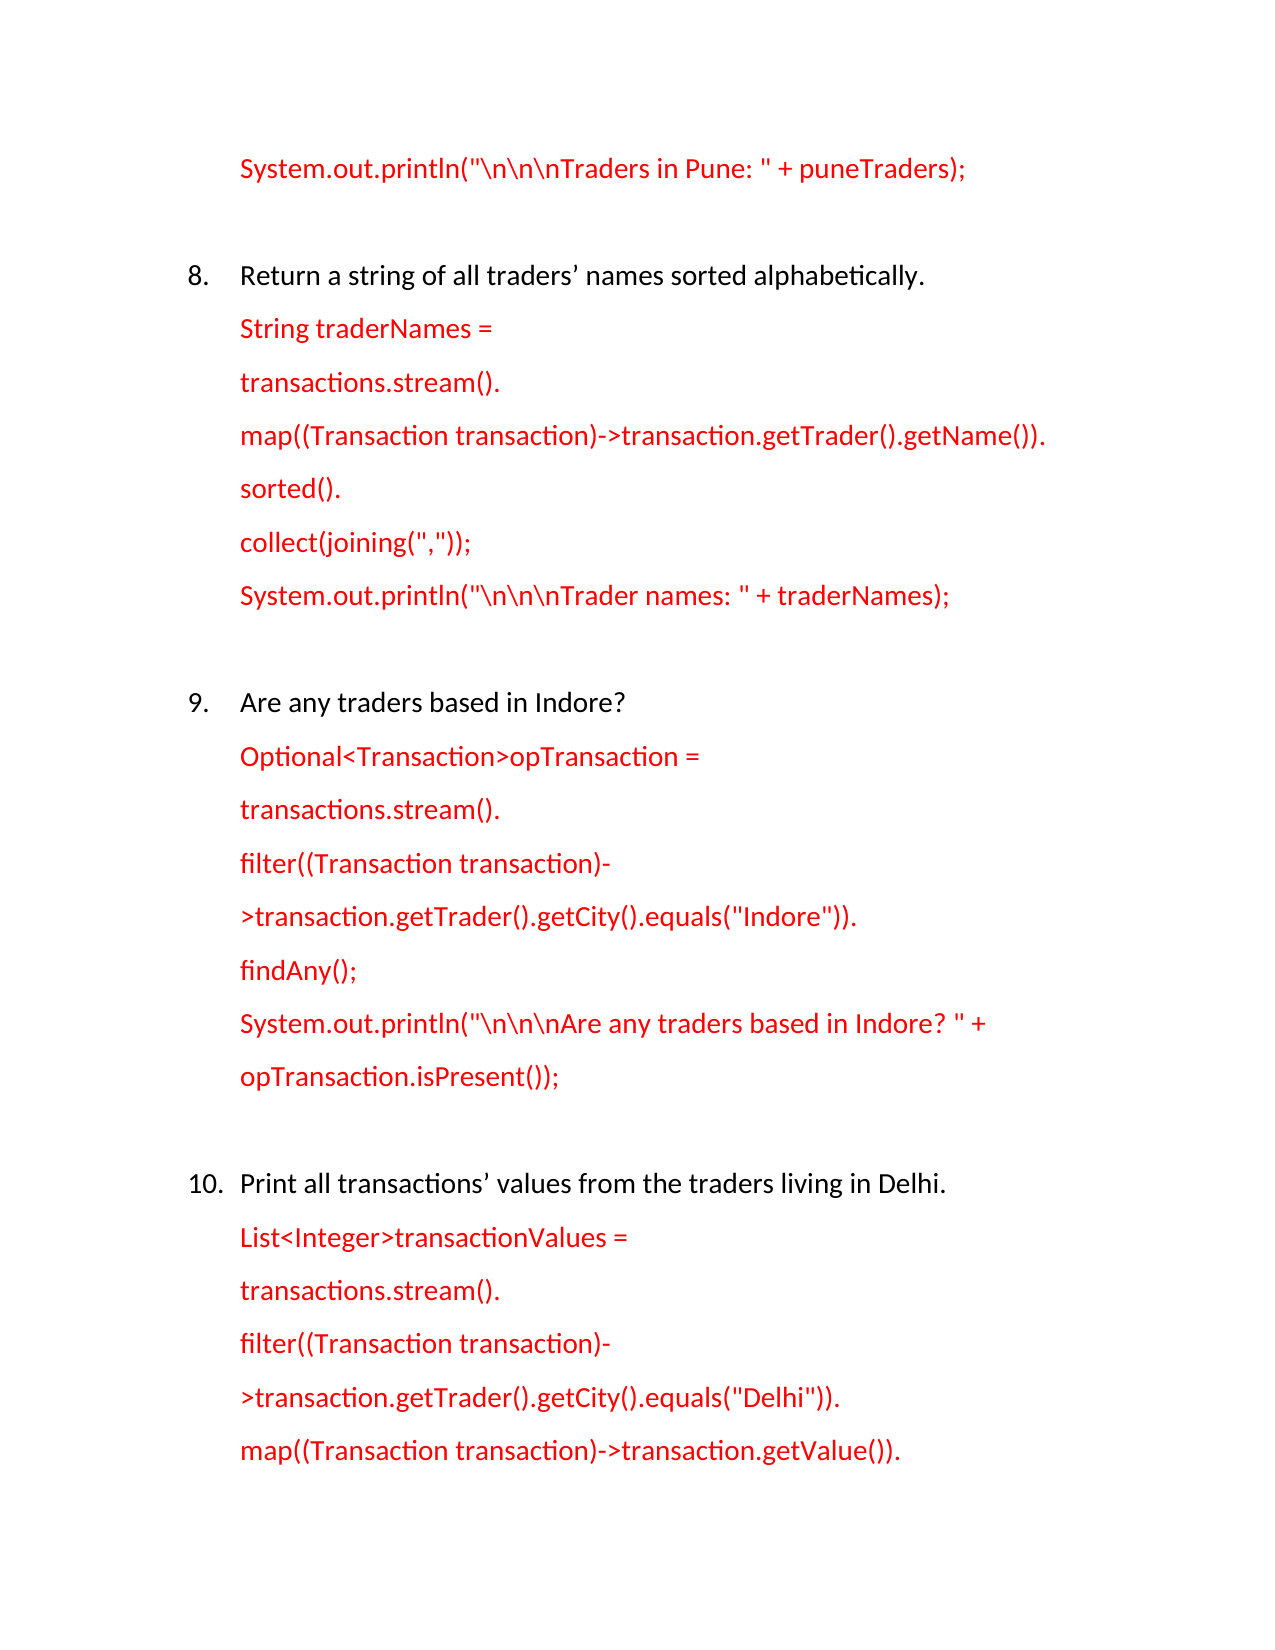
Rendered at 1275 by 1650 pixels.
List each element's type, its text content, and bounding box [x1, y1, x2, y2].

list System.out.println("\n\n\nTraders in Pune: " + puneTraders); [240, 150, 1125, 186]
list sorted(). [240, 471, 1125, 506]
list Are any traders based in Indore? [187, 684, 1125, 720]
list transactions.stream(). [240, 364, 1125, 399]
list List<Integer>transactionValues = [240, 1219, 1125, 1254]
list Return a string of all traders’ names sorted alphabetically. [187, 257, 1125, 292]
list String traderNames = [240, 310, 1125, 346]
list Optional<Transaction>opTransaction = [240, 738, 1125, 773]
list map((Transaction transaction)->transaction.getTrader().getName()). [240, 417, 1125, 453]
list filter((Transaction transaction)->transaction.getTrader().getCity().equals("Delhi")). [240, 1326, 1125, 1415]
list System.out.println("\n\n\nTrader names: " + traderNames); [240, 577, 1125, 613]
list filter((Transaction transaction)->transaction.getTrader().getCity().equals("Indore")). [240, 845, 1125, 934]
list map((Transaction transaction)->transaction.getValue()). [240, 1432, 1125, 1468]
list transactions.stream(). [240, 791, 1125, 827]
list transactions.stream(). [240, 1272, 1125, 1308]
list collect(joining(",")); [240, 524, 1125, 560]
list findAny(); [240, 952, 1125, 987]
list System.out.println("\n\n\nAre any traders based in Indore? " + opTransaction.isPresent()); [240, 1005, 1125, 1094]
list Print all transactions’ values from the traders living in Delhi. [187, 1165, 1125, 1201]
